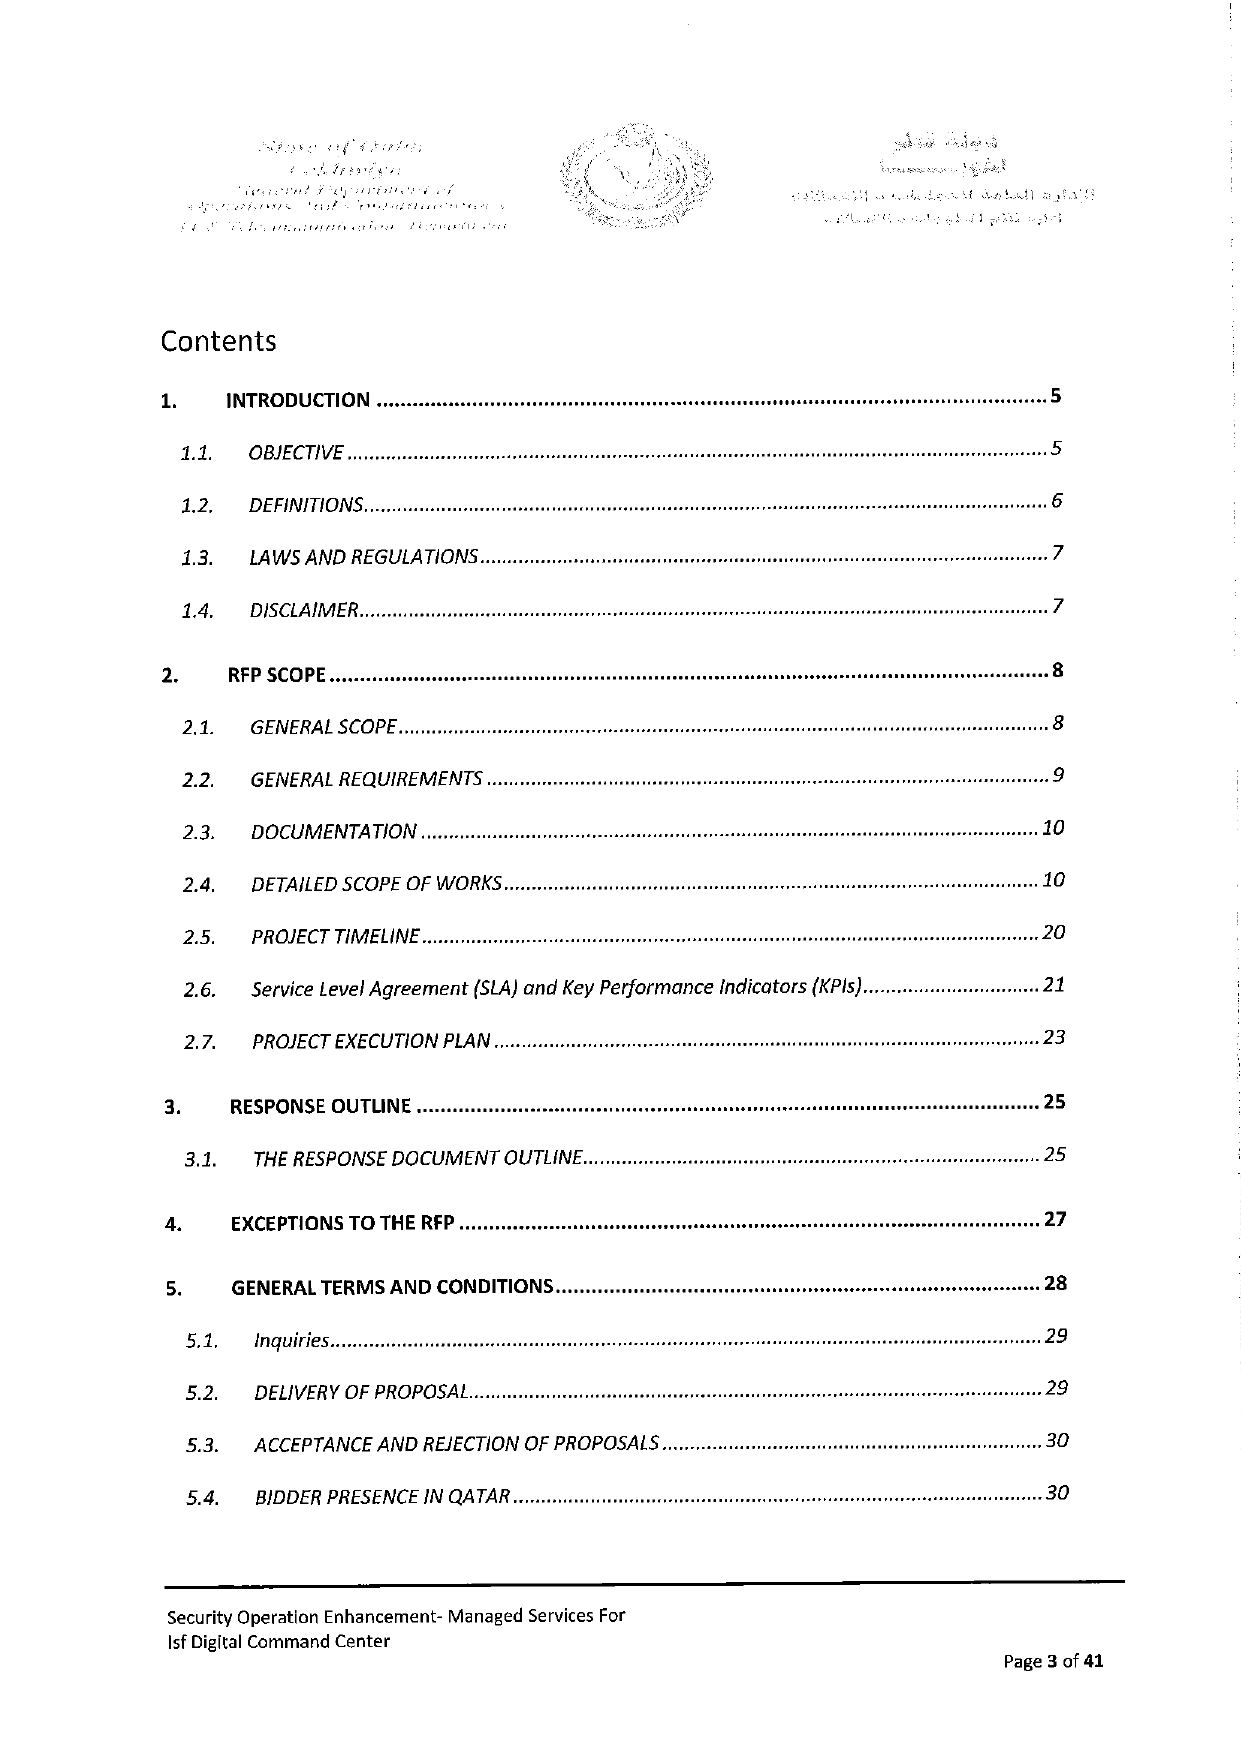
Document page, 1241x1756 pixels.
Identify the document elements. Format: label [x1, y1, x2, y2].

picture [162, 3, 1241, 1671]
